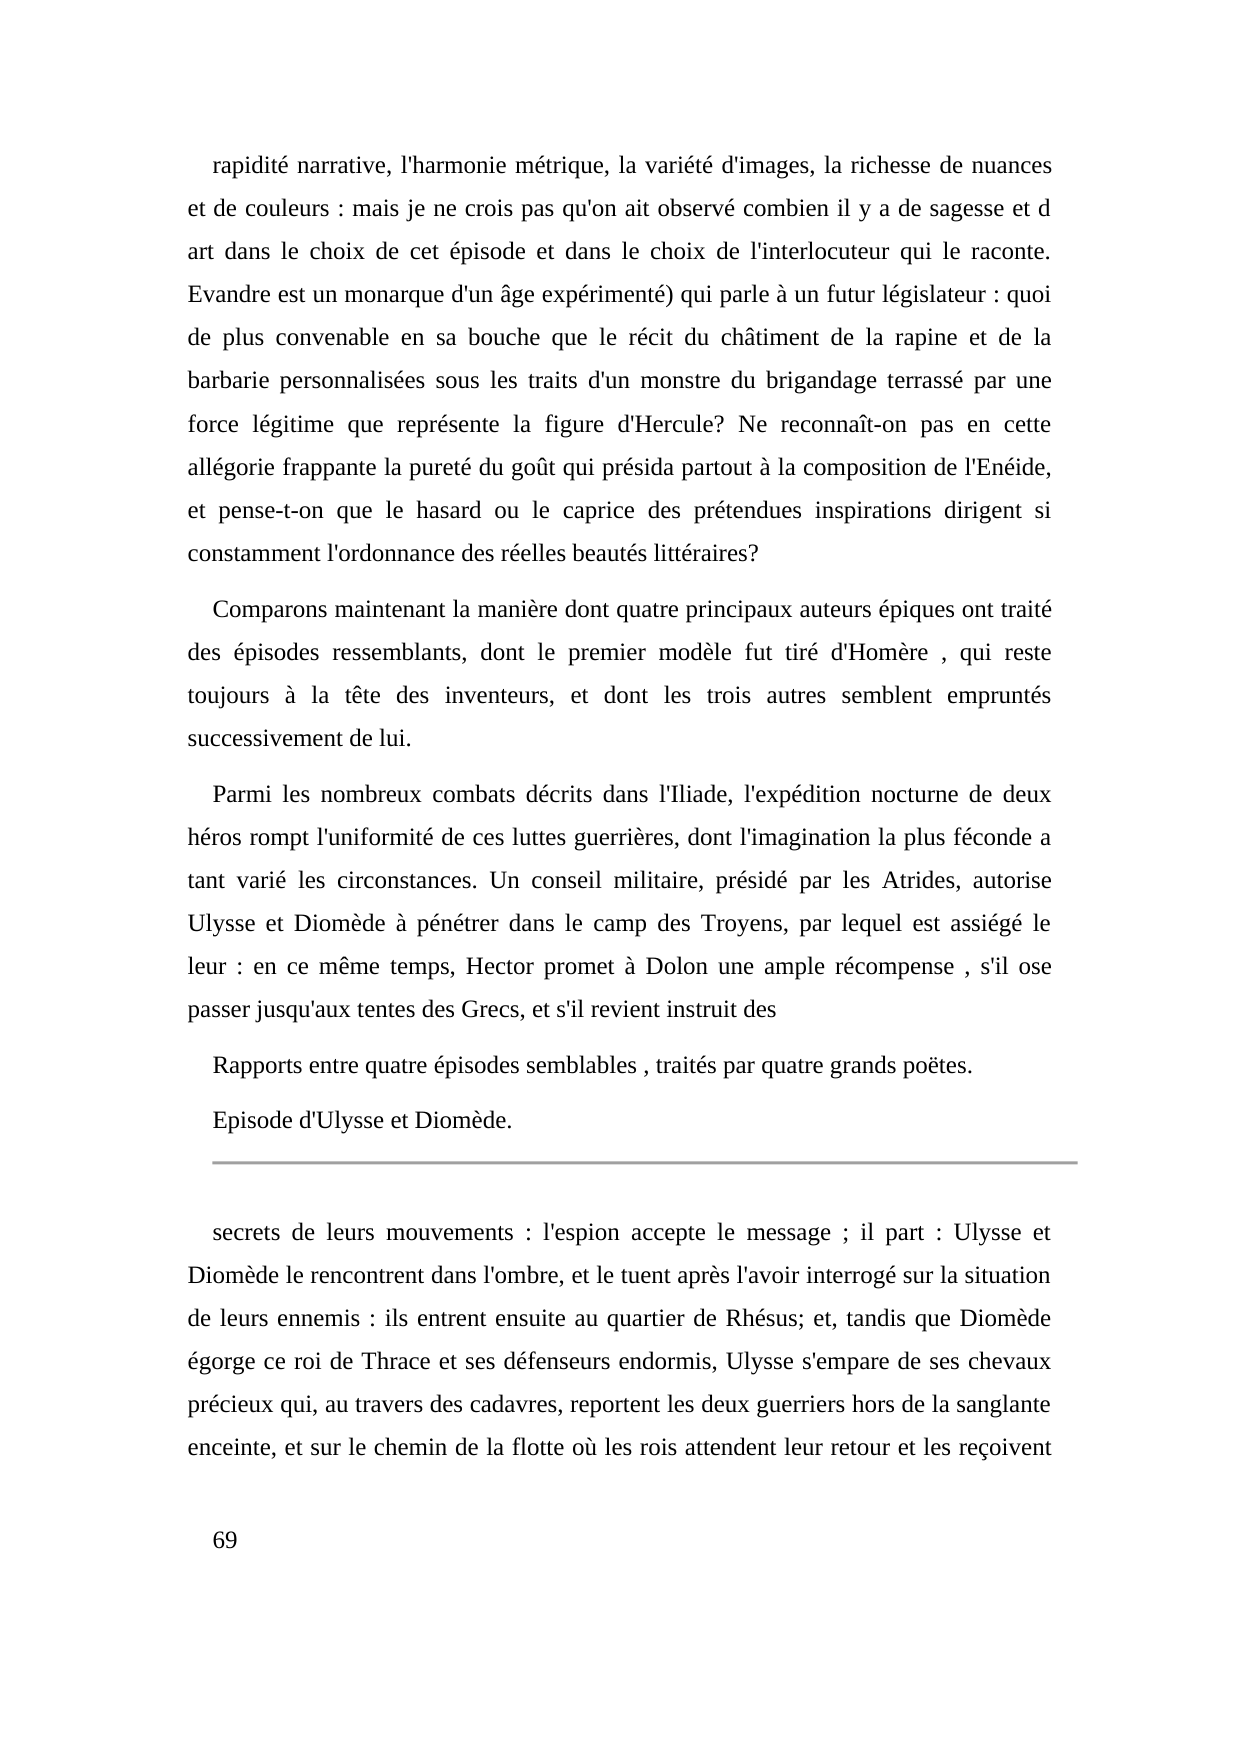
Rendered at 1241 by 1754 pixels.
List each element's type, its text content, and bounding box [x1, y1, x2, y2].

text Comparons maintenant la manière dont quatre principaux auteurs épiques ont traité des épisodes ressemblants, dont le premier modèle fut tiré d'Homère , qui reste toujours à la tête des inventeurs, et dont les trois autres semblent empruntés successivement de lui. [187, 594, 1053, 752]
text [187, 1217, 1053, 1461]
text Episode d'Ulysse et Diomède. [187, 1106, 1053, 1134]
text Rapports entre quatre épisodes semblables , traités par quatre grands poëtes. [187, 1050, 1053, 1079]
text rapidité narrative, l'harmonie métrique, la variété d'images, la richesse de nuances et de couleurs : mais je ne crois pas qu'on ait observé combien il y a de sagesse et d art dans le choix de cet épisode et dans le choix de l'interlocuteur qui le raconte. Evandre est un monarque d'un âge expérimenté) qui parle à un futur législateur : quoi de plus convenable en sa bouche que le récit du châtiment de la rapine et de la barbarie personnalisées sous les traits d'un monstre du brigandage terrassé par une force légitime que représente la figure d'Hercule? Ne reconnaît-on pas en cette allégorie frappante la pureté du goût qui présida partout à la composition de l'Enéide, et pense-t-on que le hasard ou le caprice des prétendues inspirations dirigent si constamment l'ordonnance des réelles beautés littéraires? [187, 150, 1053, 567]
text Parmi les nombreux combats décrits dans l'Iliade, l'expédition nocturne de deux héros rompt l'uniformité de ces luttes guerrières, dont l'imagination la plus féconde a tant varié les circonstances. Un conseil militaire, présidé par les Atrides, autorise Ulysse et Diomède à pénétrer dans le camp des Troyens, par lequel est assiégé le leur : en ce même temps, Hector promet à Dolon une ample récompense , s'il ose passer jusqu'aux tentes des Grecs, et s'il revient instruit des [187, 779, 1053, 1023]
